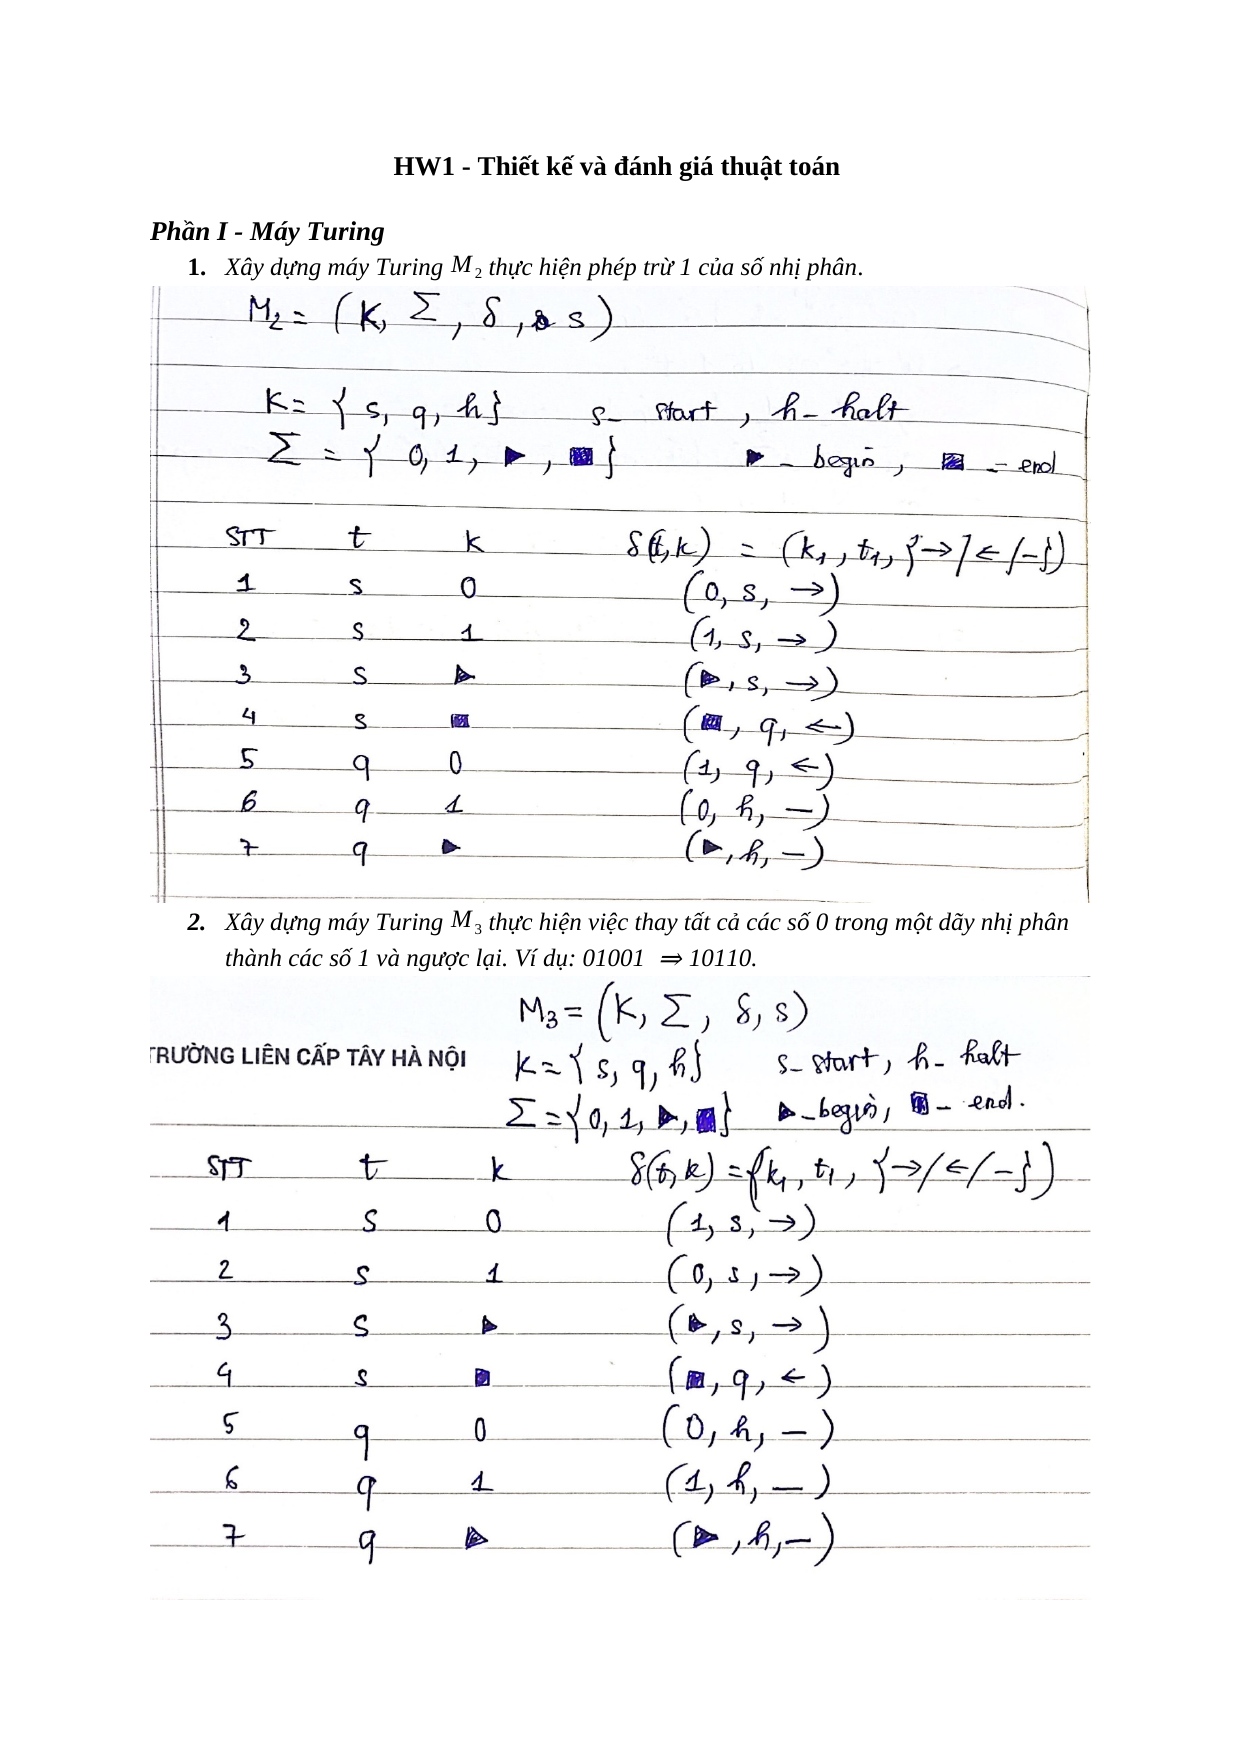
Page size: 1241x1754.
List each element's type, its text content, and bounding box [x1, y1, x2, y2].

picture [150, 976, 1091, 1600]
picture [150, 286, 1091, 903]
text Phần I - Máy Turing [150, 215, 1090, 246]
list Xây dựng máy Turing thực hiện phép trừ 1 của số nhị phân. [187, 251, 1090, 282]
list Xây dựng máy Turing thực hiện việc thay tất cả các số 0 trong một dãy nhị phân thành các số 1 và ngược lại. Ví dụ: 01001 ⇒ 10110. [187, 906, 1090, 972]
text HW1 - Thiết kế và đánh giá thuật toán [150, 150, 1090, 211]
